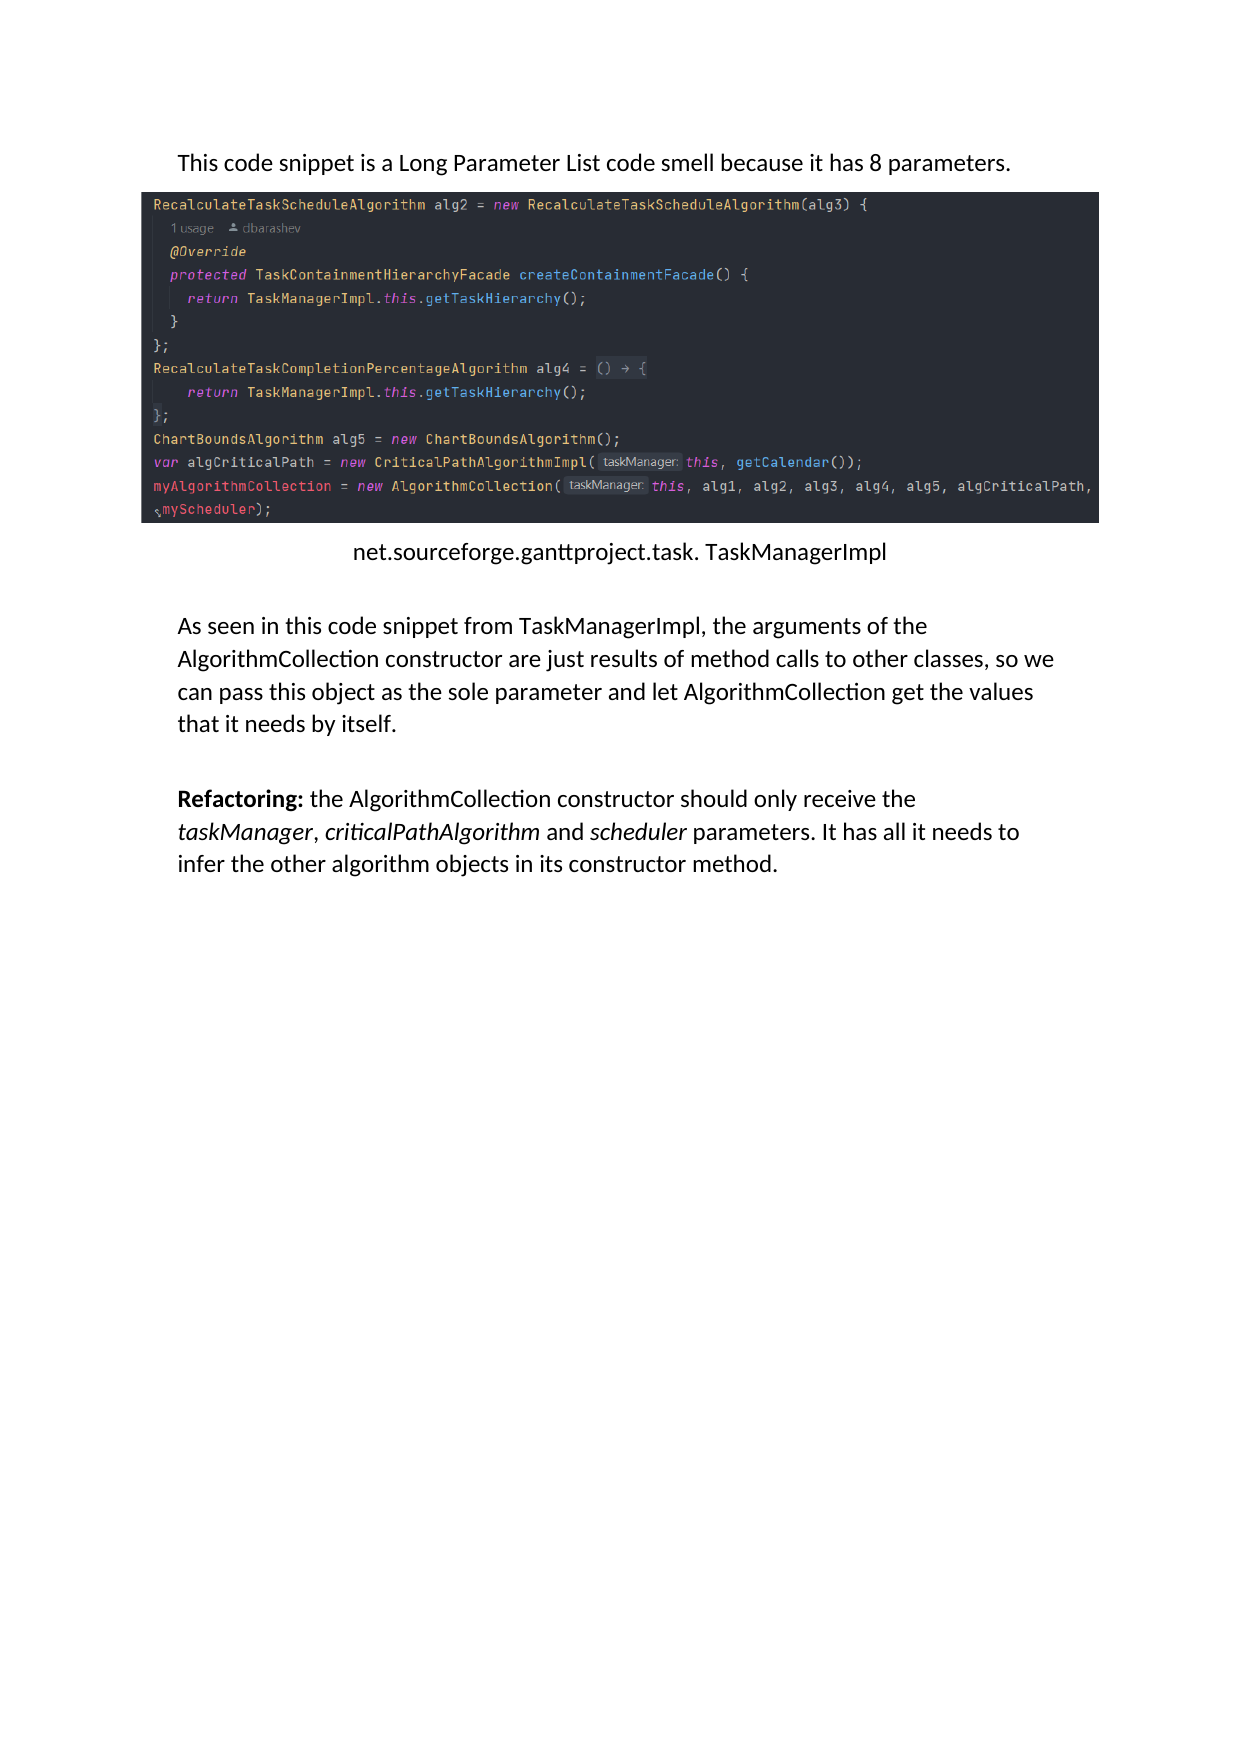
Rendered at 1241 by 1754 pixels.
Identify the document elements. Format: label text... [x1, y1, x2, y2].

text As seen in this code snippet from TaskManagerImpl, the arguments of the AlgorithmCollection constructor are just results of method calls to other classes, so we can pass this object as the sole parameter and let AlgorithmCollection get the values that it needs by itself. [177, 610, 1063, 739]
picture [141, 192, 1099, 523]
text Refactoring: the AlgorithmCollection constructor should only receive the taskManager, criticalPathAlgorithm and scheduler parameters. It has all it needs to infer the other algorithm objects in its constructor method. [177, 783, 1063, 879]
text This code snippet is a Long Parameter List code smell because it has 8 parameters. [177, 148, 1063, 178]
text net.sourceforge.ganttproject.task. TaskManagerImpl [177, 523, 1063, 566]
